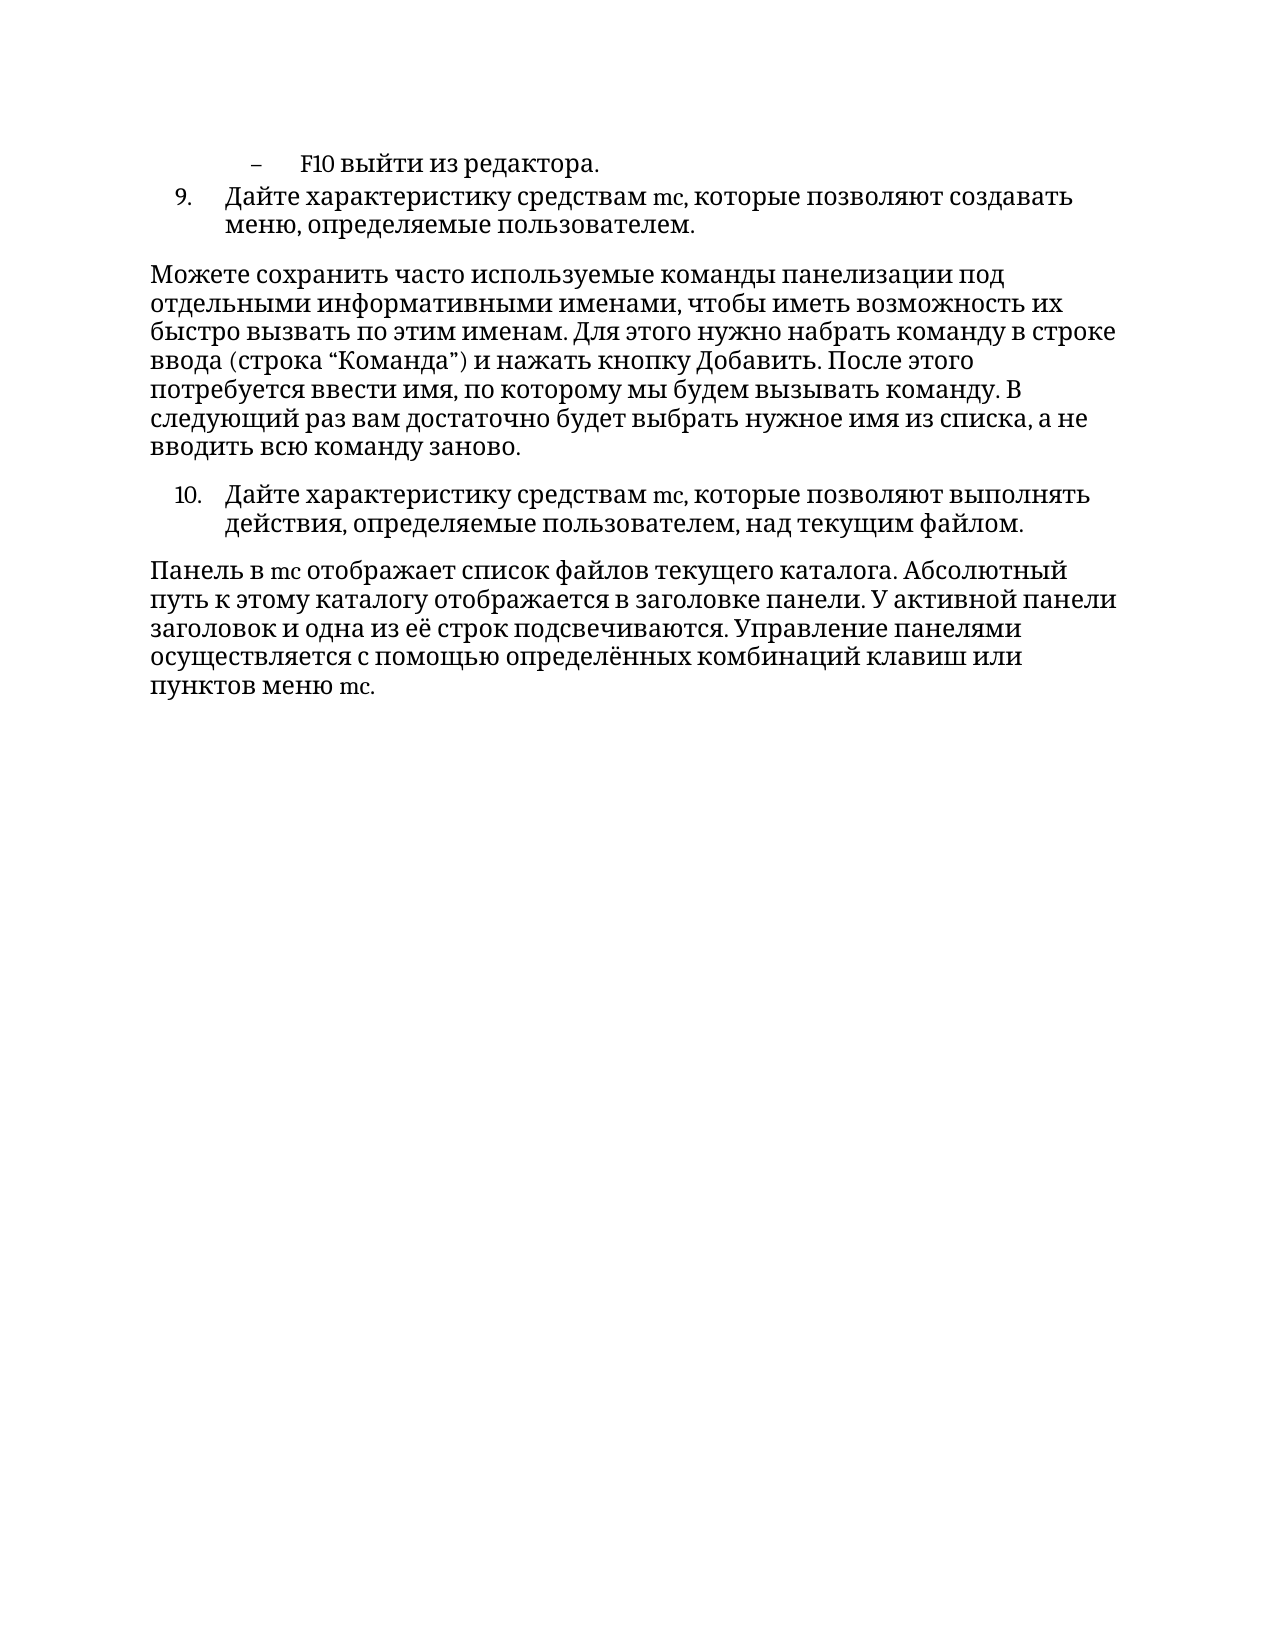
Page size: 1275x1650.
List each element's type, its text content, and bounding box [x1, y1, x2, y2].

list Дайте характеристику средствам mc, которые позволяют создавать меню, определяемые пользователем. [175, 182, 1125, 240]
list F10 выйти из редактора. [250, 150, 1125, 179]
list Дайте характеристику средствам mc, которые позволяют выполнять действия, определяемые пользователем, над текущим файлом. [175, 481, 1125, 538]
text Можете сохранить часто используемые команды панелизации под отдельными информативными именами, чтобы иметь возможность их быстро вызвать по этим именам. Для этого нужно набрать команду в строке ввода (строка “Команда”) и нажать кнопку Добавить. После этого потребуется ввести имя, по которому мы будем вызывать команду. В следующий раз вам достаточно будет выбрать нужное имя из списка, а не вводить всю команду заново. [150, 261, 1125, 462]
text Панель в mc отображает список файлов текущего каталога. Абсолютный путь к этому каталогу отображается в заголовке панели. У активной панели заголовок и одна из её строк подсвечиваются. Управление панелями осуществляется с помощью определённых комбинаций клавиш или пунктов меню mc. [150, 557, 1125, 701]
